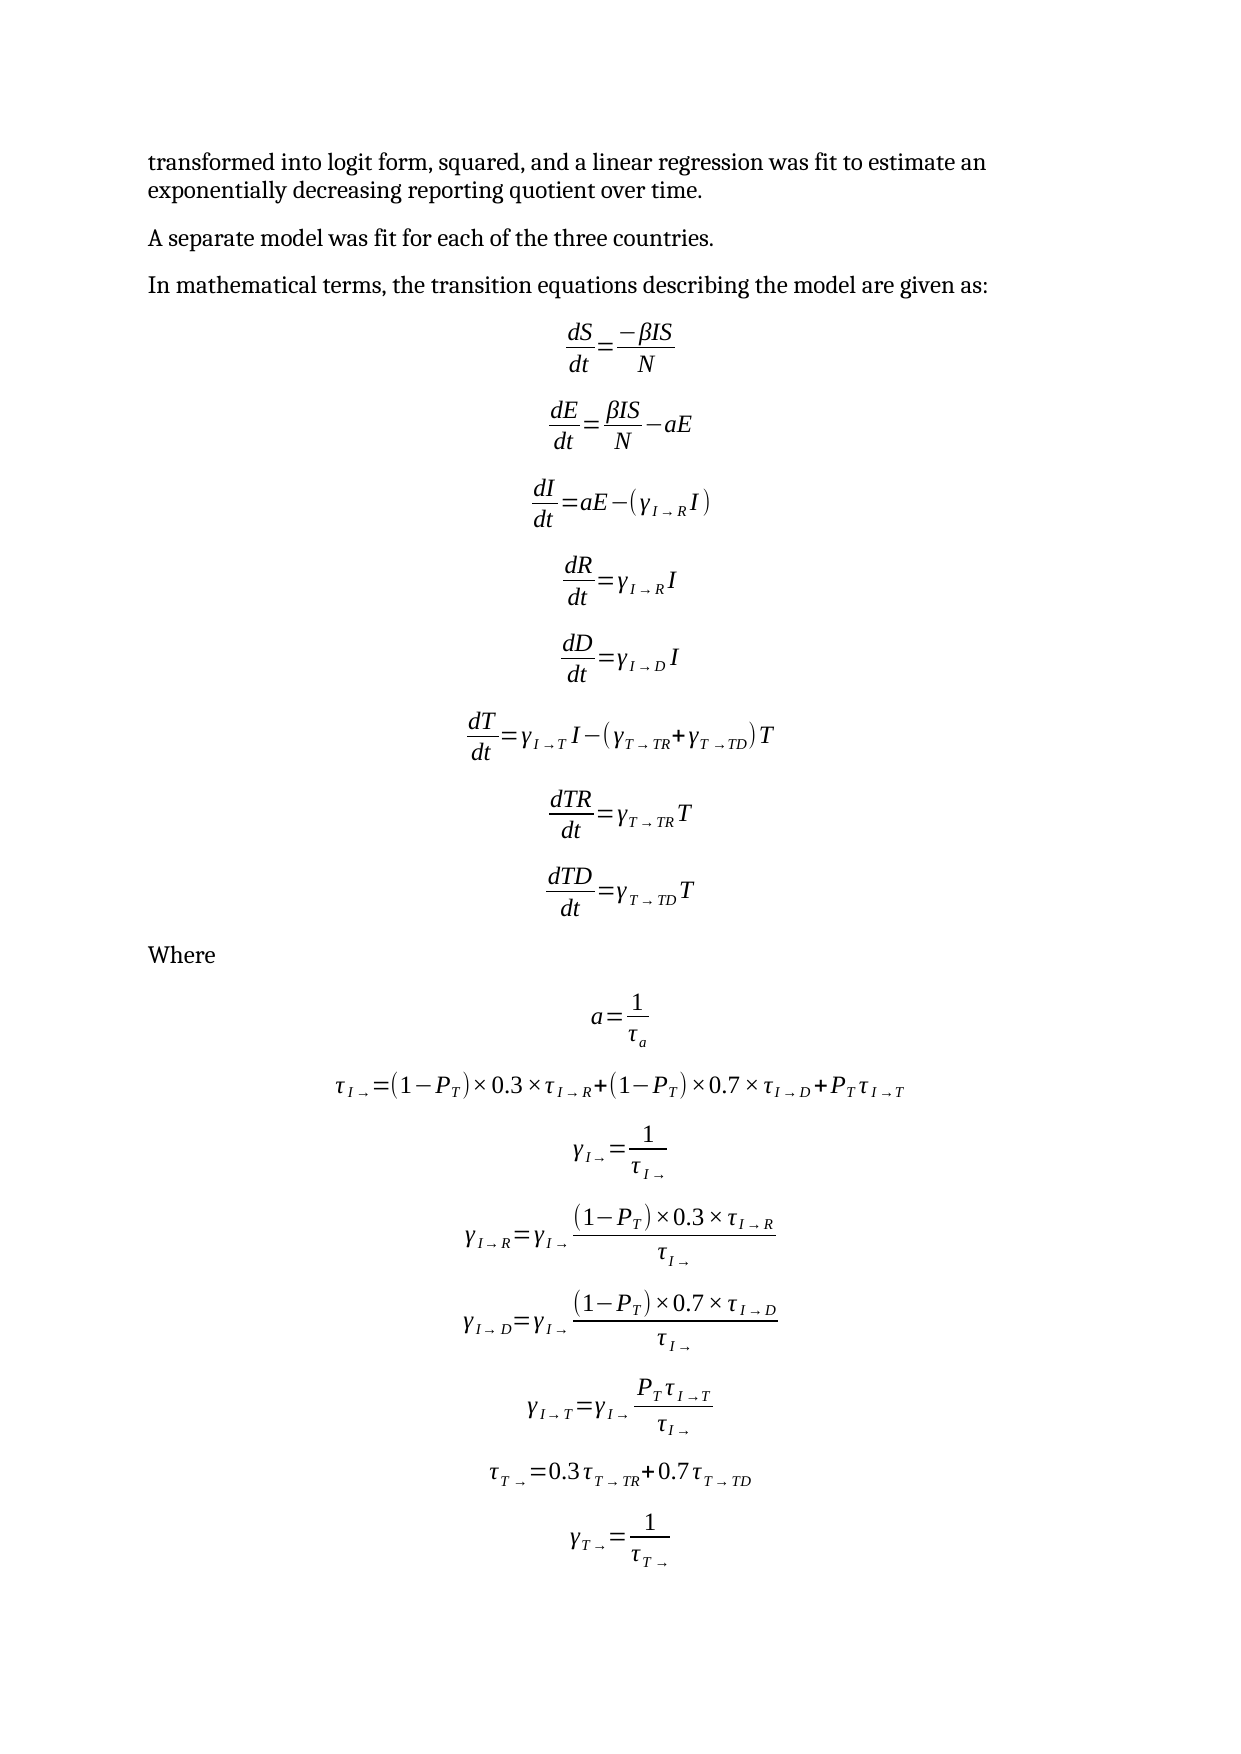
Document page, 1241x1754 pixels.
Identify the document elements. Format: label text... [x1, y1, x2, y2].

text A separate model was fit for each of the three countries. [148, 224, 1093, 253]
text Where [148, 941, 1093, 969]
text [148, 148, 1093, 205]
text In mathematical terms, the transition equations describing the model are given as: [148, 271, 1093, 300]
